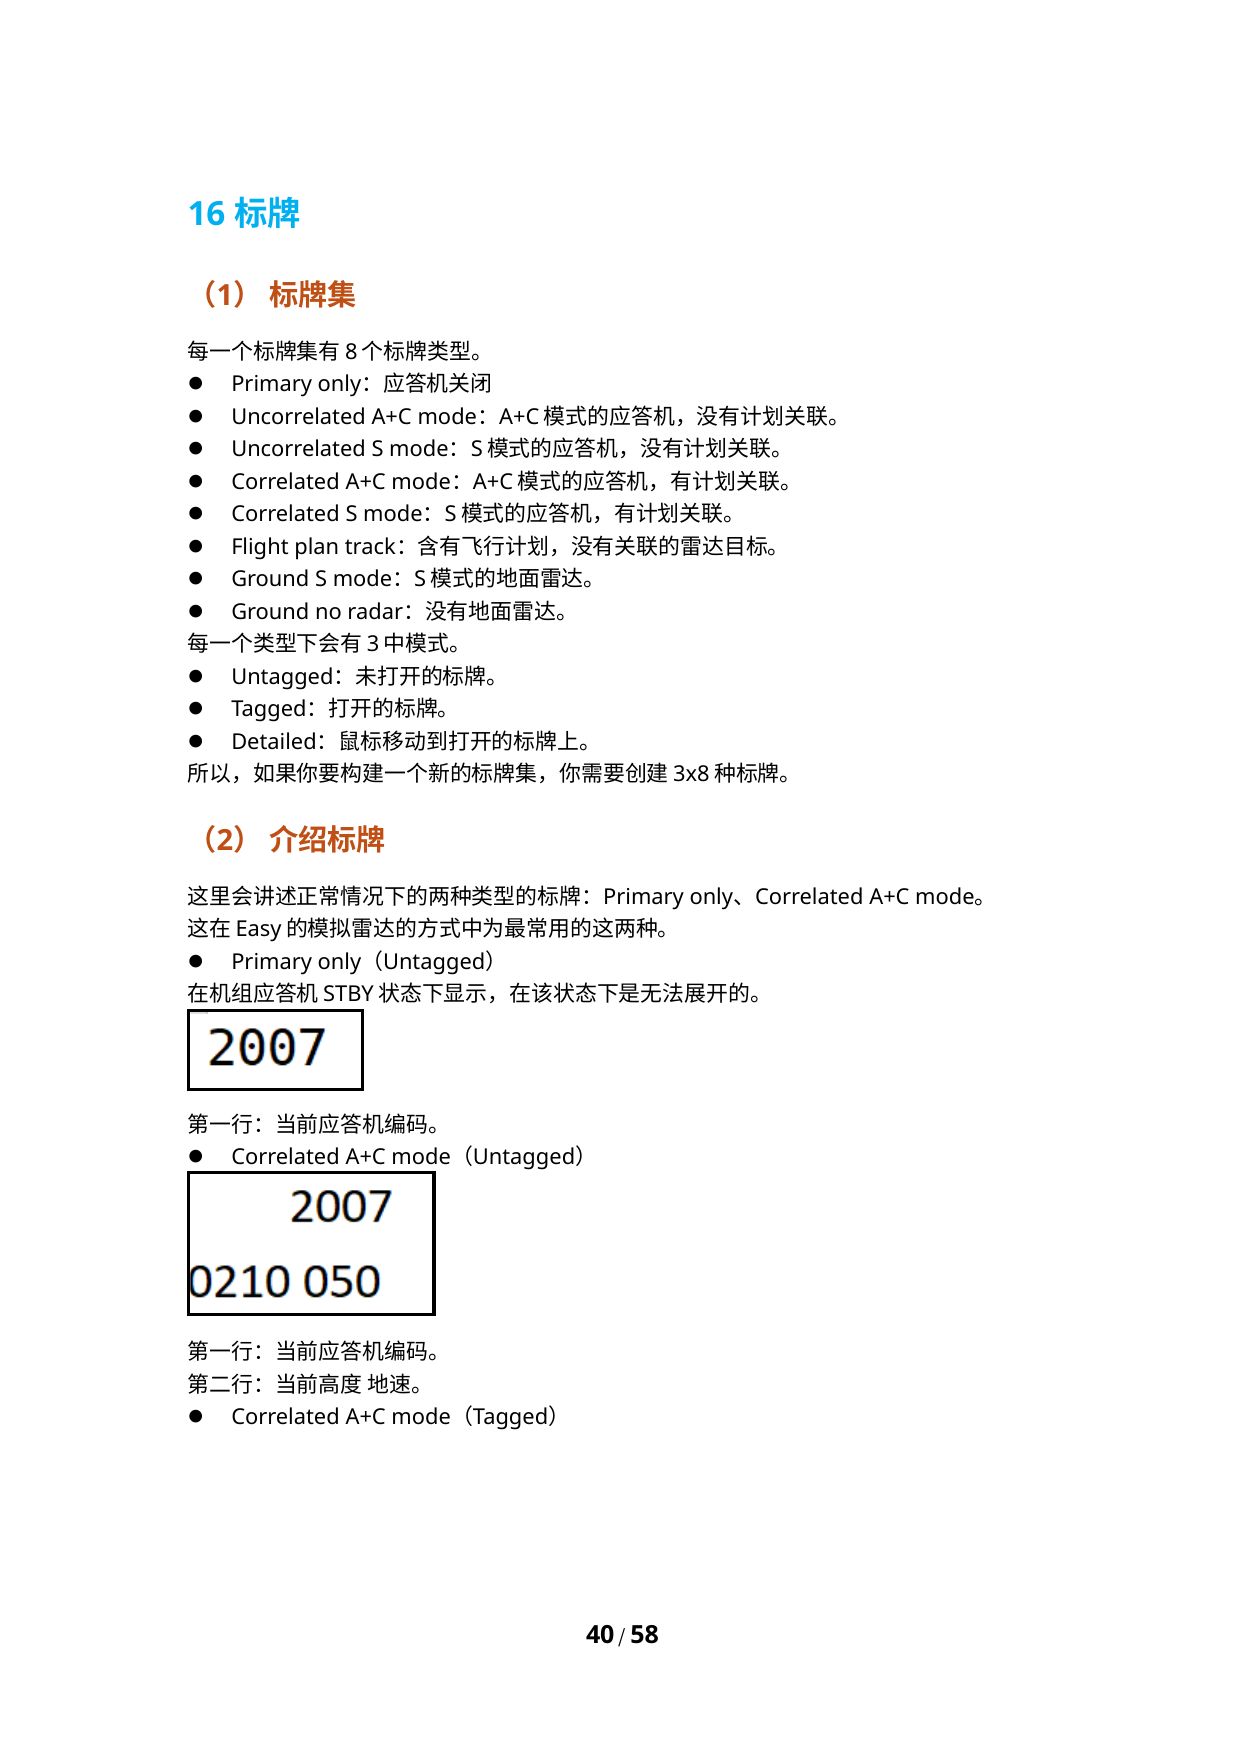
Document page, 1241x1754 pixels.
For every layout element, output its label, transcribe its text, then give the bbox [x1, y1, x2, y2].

list 第一行：当前应答机编码。 [187, 1106, 1053, 1139]
list Correlated A+C mode（Untagged） [187, 1139, 1053, 1171]
list Detailed：鼠标移动到打开的标牌上。 [187, 724, 1053, 756]
picture [190, 1012, 361, 1088]
subtitle 16 标牌 [187, 179, 1053, 244]
list 每一个标牌集有8个标牌类型。 [187, 334, 1053, 366]
list 这里会讲述正常情况下的两种类型的标牌：Primary only、Correlated A+C mode。 [187, 879, 1053, 911]
list Uncorrelated A+C mode：A+C模式的应答机，没有计划关联。 [187, 399, 1053, 431]
list Primary only：应答机关闭 [187, 366, 1053, 399]
picture [190, 1174, 432, 1313]
list Ground S mode：S模式的地面雷达。 [187, 561, 1053, 594]
list Untagged：未打开的标牌。 [187, 659, 1053, 691]
list 第二行：当前高度 地速。 [187, 1366, 1053, 1399]
list 每一个类型下会有3中模式。 [187, 626, 1053, 659]
list 第一行：当前应答机编码。 [187, 1334, 1053, 1366]
list 这在Easy的模拟雷达的方式中为最常用的这两种。 [187, 911, 1053, 944]
list Correlated A+C mode：A+C模式的应答机，有计划关联。 [187, 464, 1053, 496]
subtitle 介绍标牌 [187, 805, 1053, 870]
subtitle 标牌集 [187, 260, 1053, 325]
list 在机组应答机STBY状态下显示，在该状态下是无法展开的。 [187, 976, 1053, 1009]
list Correlated A+C mode（Tagged） [187, 1399, 1053, 1431]
list Correlated S mode：S模式的应答机，有计划关联。 [187, 496, 1053, 529]
list Tagged：打开的标牌。 [187, 691, 1053, 724]
list Uncorrelated S mode：S模式的应答机，没有计划关联。 [187, 431, 1053, 464]
list 所以，如果你要构建一个新的标牌集，你需要创建3x8种标牌。 [187, 756, 1053, 789]
list Ground no radar：没有地面雷达。 [187, 594, 1053, 626]
list Flight plan track：含有飞行计划，没有关联的雷达目标。 [187, 529, 1053, 561]
list Primary only（Untagged） [187, 944, 1053, 976]
